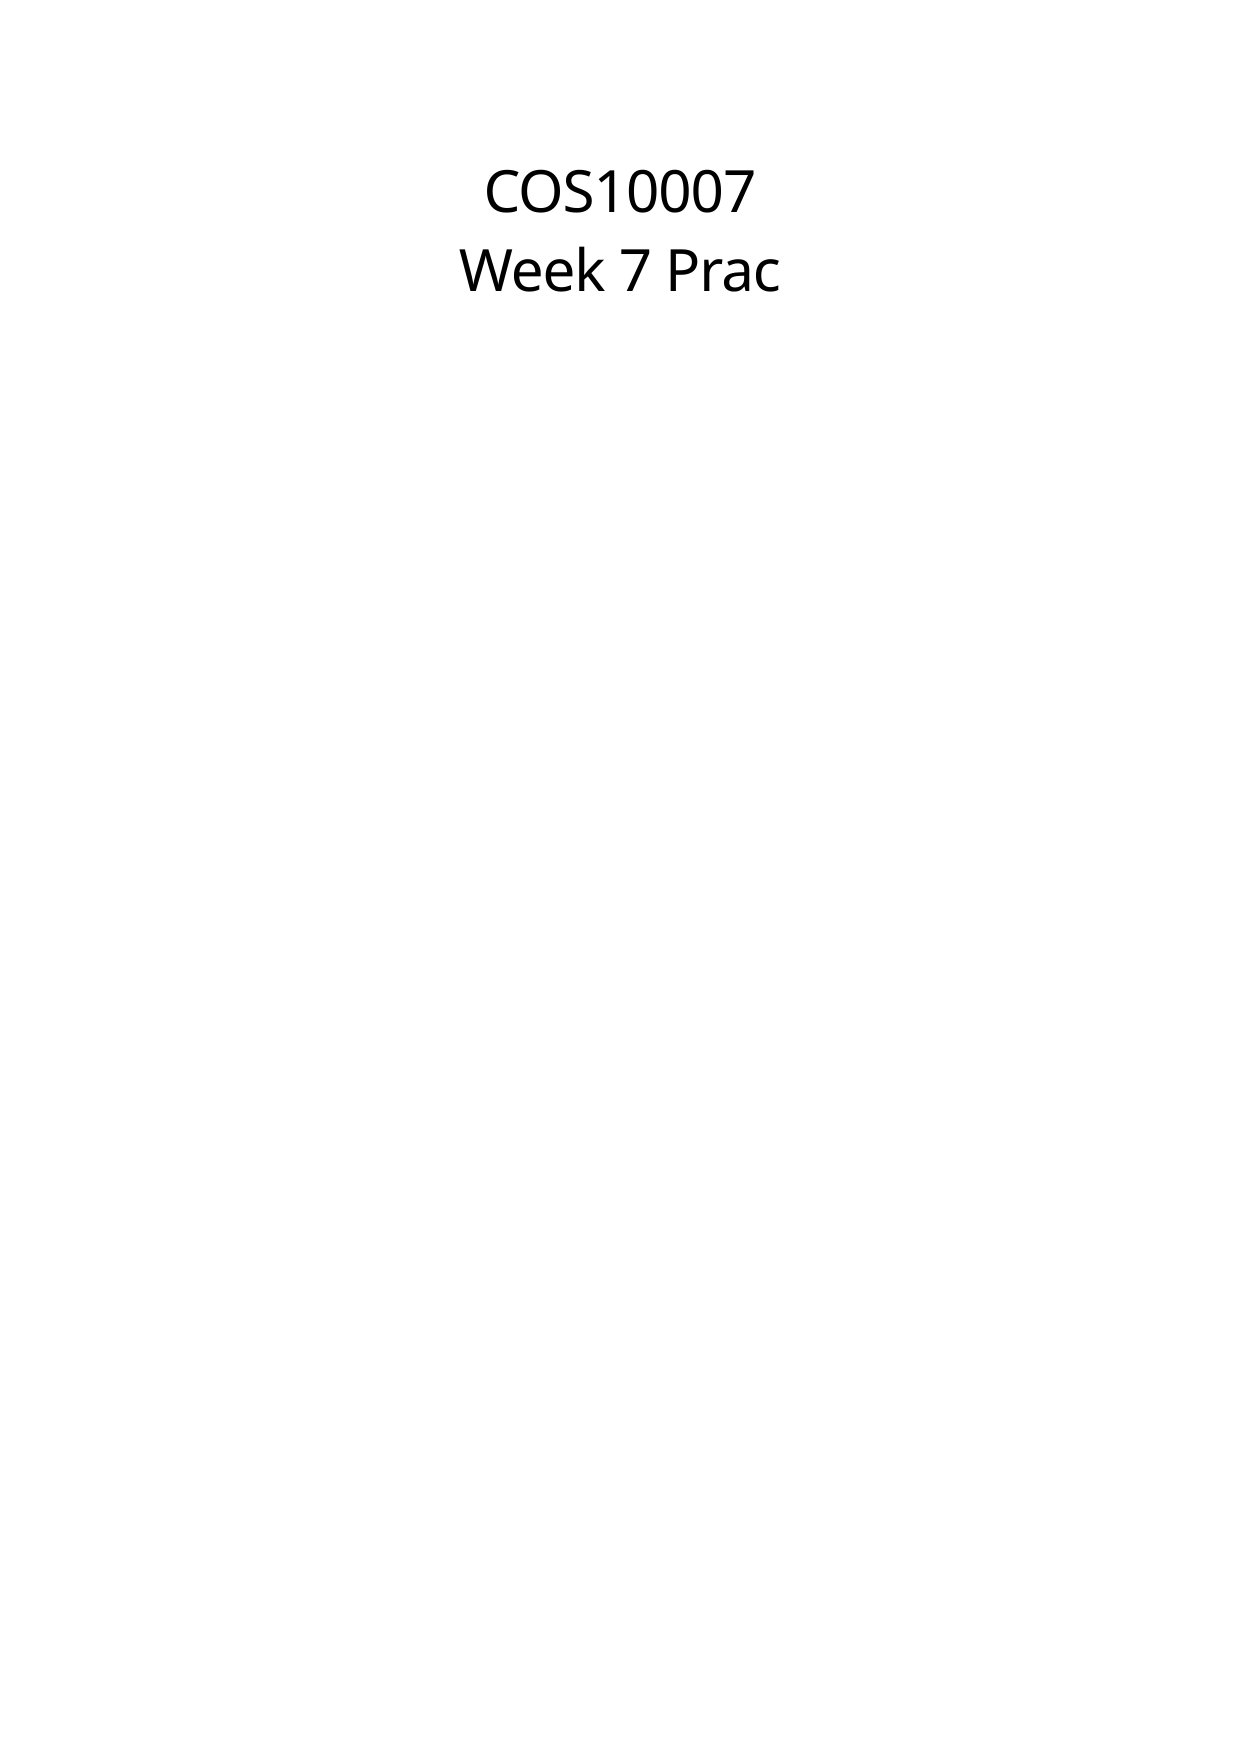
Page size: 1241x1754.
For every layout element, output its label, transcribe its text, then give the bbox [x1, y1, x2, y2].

title COS10007 [150, 150, 1090, 229]
title Week 7 Prac [150, 229, 1090, 309]
